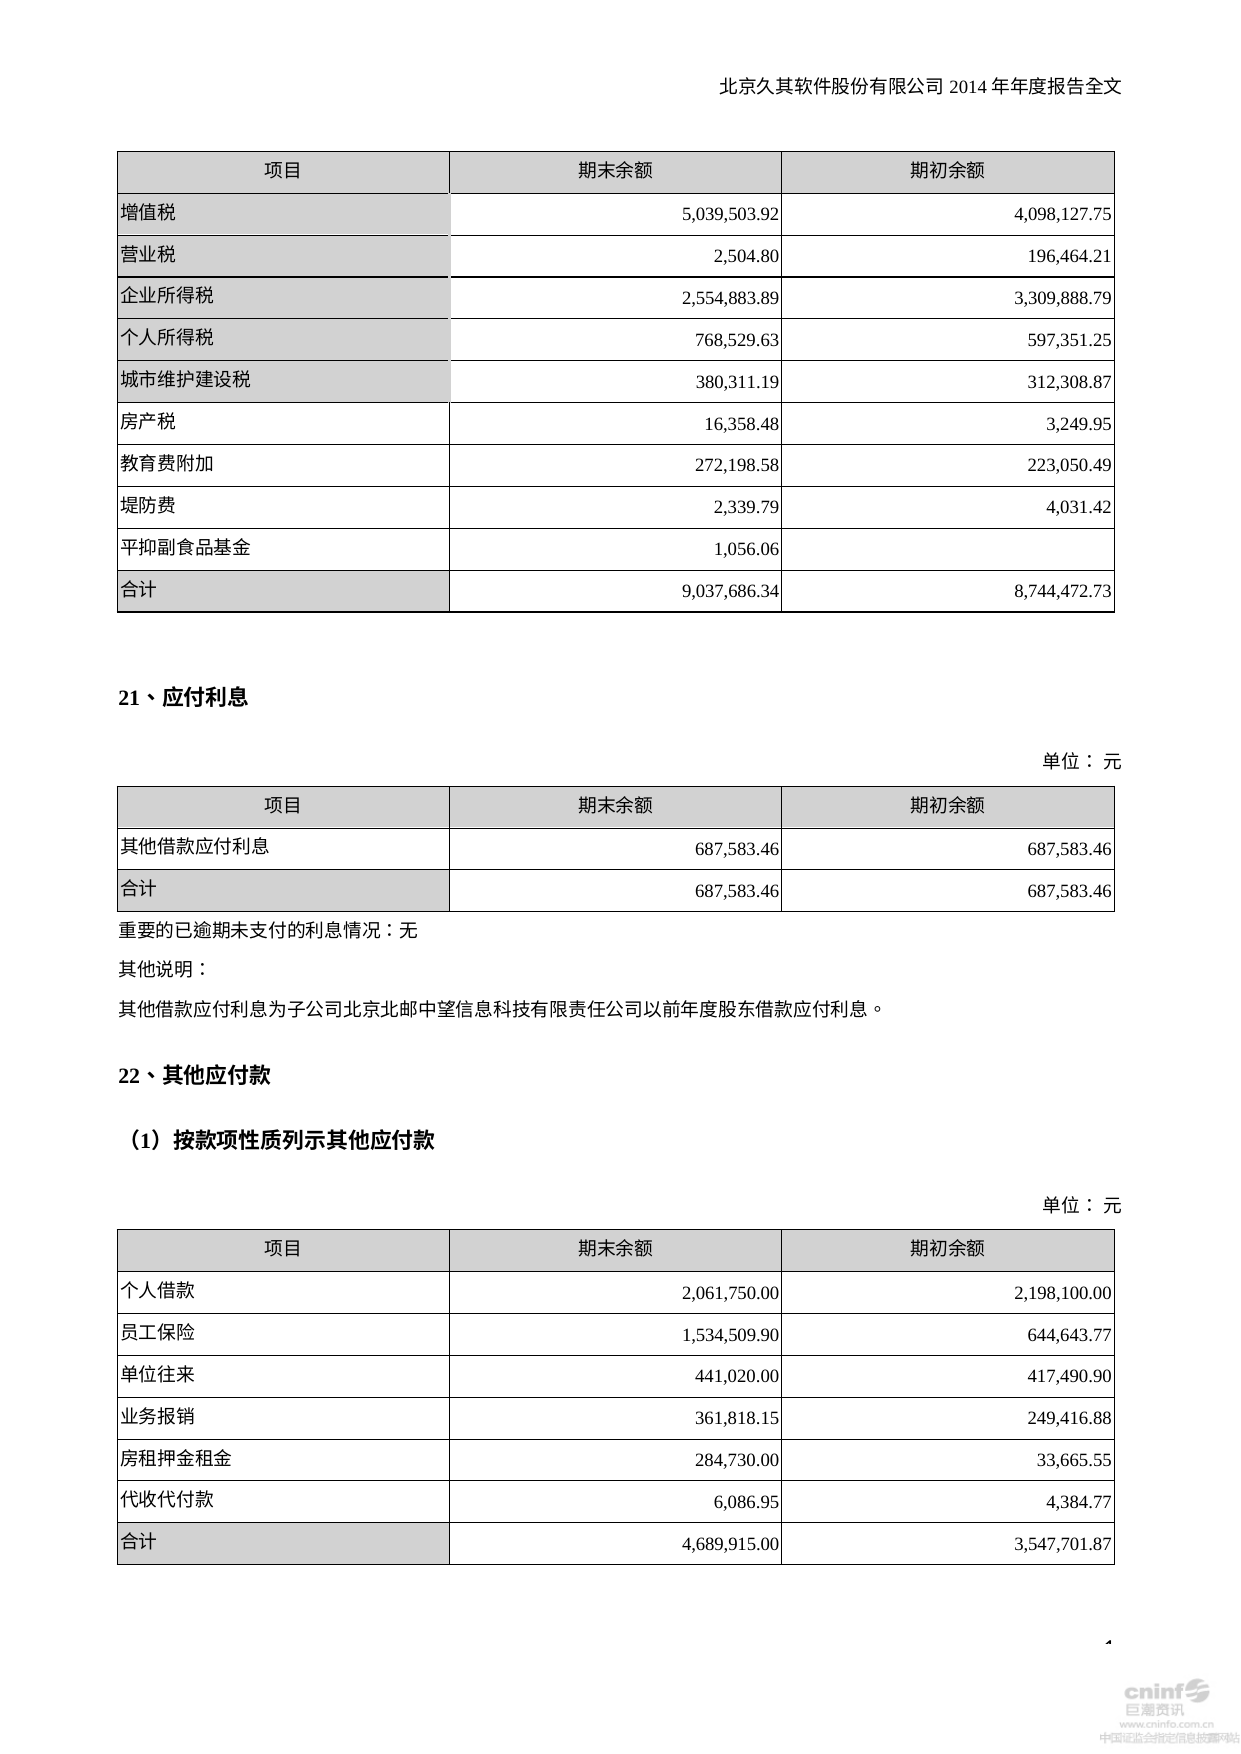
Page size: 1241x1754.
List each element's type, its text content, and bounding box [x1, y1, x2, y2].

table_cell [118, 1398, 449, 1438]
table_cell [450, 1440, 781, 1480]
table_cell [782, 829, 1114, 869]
text 单位： 元 [102, 749, 1122, 774]
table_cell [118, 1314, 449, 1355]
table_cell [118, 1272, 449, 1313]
text 单位： 元 [102, 1192, 1122, 1218]
subtitle （1）按款项性质列示其他应付款 [118, 1125, 1240, 1155]
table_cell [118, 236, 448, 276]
subtitle 21、应付利息 [118, 681, 1240, 711]
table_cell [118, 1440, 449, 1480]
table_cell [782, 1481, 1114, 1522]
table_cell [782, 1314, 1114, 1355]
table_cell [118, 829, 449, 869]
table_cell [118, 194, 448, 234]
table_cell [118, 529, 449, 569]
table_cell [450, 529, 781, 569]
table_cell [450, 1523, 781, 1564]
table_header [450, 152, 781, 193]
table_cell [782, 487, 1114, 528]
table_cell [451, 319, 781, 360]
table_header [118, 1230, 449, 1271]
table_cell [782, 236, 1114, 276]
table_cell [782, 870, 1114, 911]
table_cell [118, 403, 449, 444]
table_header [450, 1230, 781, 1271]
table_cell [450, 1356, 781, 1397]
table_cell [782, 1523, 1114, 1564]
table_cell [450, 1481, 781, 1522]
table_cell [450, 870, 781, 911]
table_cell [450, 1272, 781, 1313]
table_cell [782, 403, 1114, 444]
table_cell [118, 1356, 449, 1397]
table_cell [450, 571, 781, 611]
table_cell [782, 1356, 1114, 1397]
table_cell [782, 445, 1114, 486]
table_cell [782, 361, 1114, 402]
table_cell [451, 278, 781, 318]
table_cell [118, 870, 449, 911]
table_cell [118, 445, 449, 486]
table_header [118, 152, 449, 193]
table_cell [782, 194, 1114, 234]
text 其他借款应付利息为子公司北京北邮中望信息科技有限责任公司以前年度股东借款应付利息。 [118, 997, 1240, 1022]
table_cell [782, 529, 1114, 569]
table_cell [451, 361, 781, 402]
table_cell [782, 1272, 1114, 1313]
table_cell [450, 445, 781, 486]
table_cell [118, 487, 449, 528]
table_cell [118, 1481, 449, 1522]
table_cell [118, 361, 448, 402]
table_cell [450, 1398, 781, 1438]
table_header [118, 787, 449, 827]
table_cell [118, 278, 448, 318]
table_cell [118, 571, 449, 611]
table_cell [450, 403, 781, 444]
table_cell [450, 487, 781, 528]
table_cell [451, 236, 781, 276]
picture [1099, 1673, 1241, 1754]
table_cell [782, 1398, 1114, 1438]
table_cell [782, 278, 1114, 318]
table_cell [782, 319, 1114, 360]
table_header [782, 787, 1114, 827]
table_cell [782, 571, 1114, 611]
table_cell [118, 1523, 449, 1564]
text 重要的已逾期未支付的利息情况：无 其他说明： [118, 918, 420, 981]
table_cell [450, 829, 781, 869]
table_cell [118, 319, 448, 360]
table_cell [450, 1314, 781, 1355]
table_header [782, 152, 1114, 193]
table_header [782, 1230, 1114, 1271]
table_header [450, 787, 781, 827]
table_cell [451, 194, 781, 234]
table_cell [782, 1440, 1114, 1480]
subtitle 22、其他应付款 [118, 1060, 1240, 1090]
